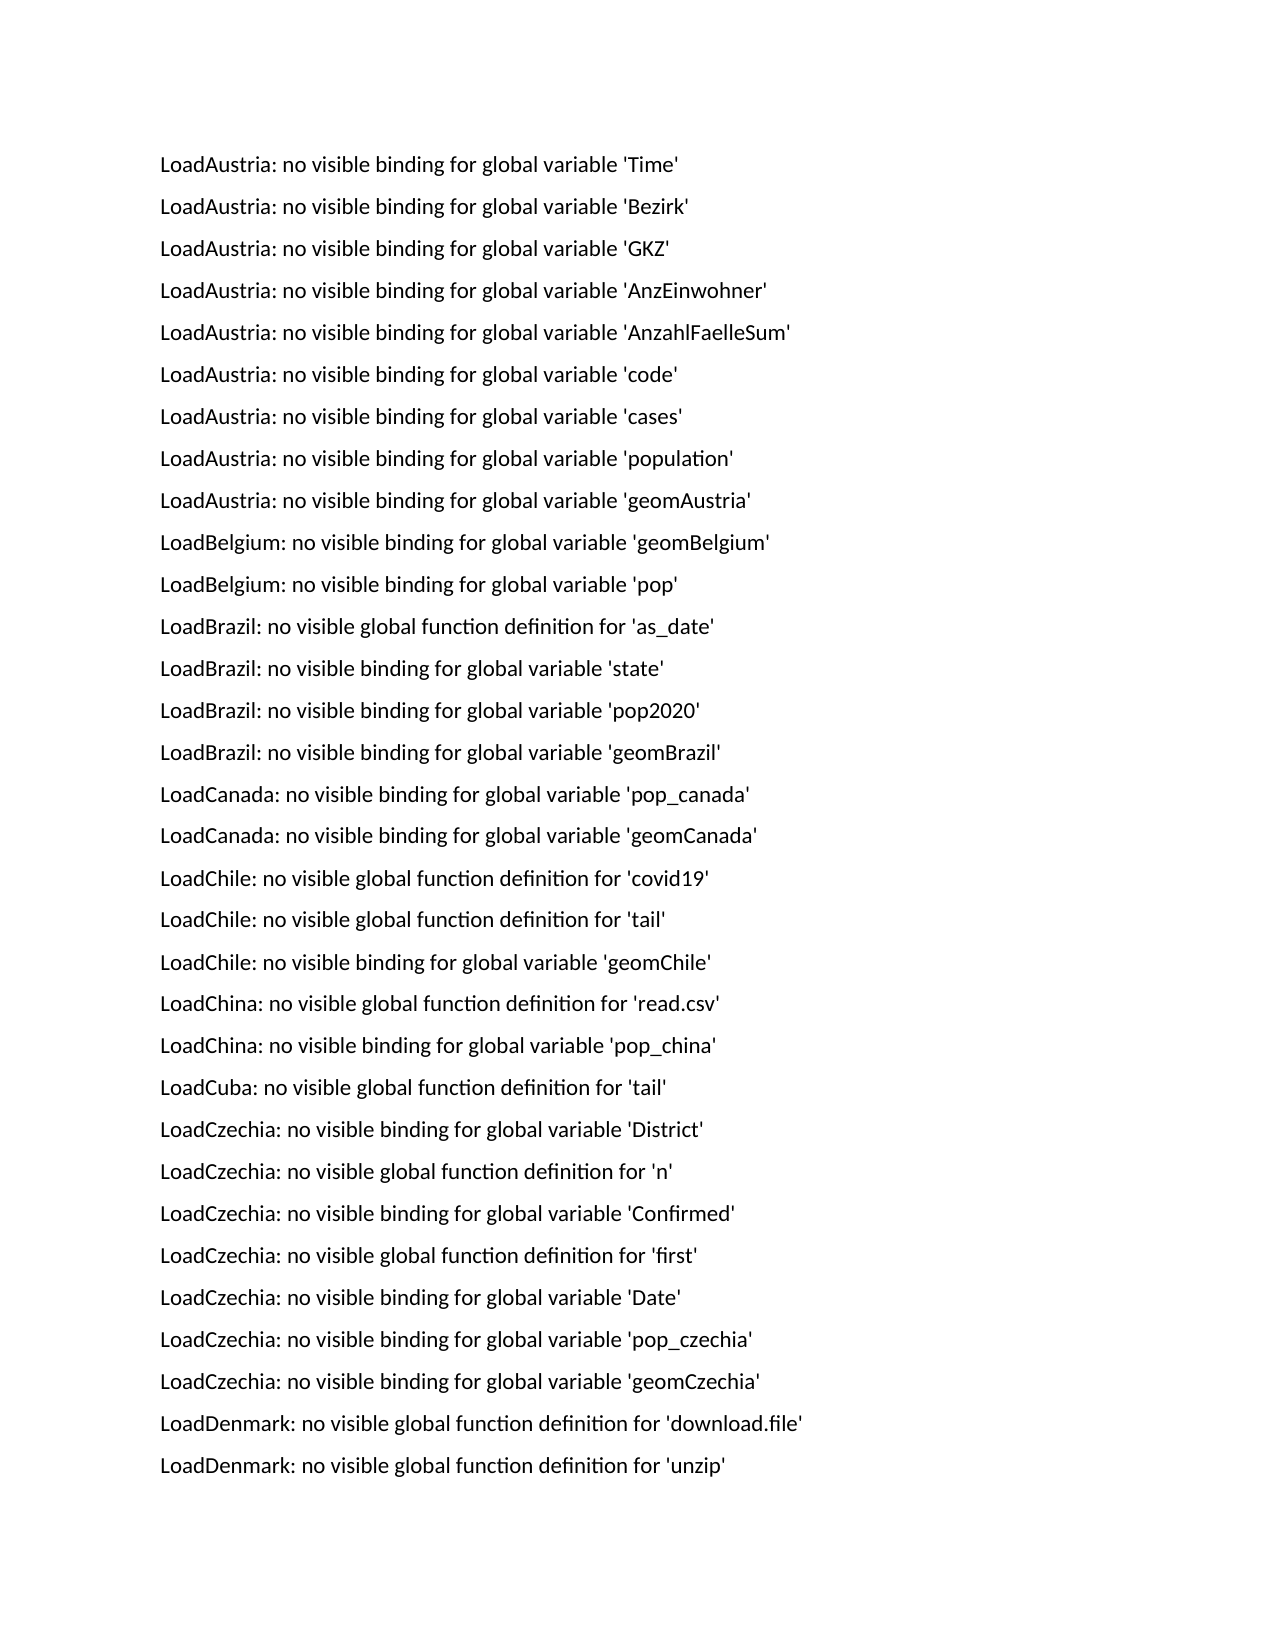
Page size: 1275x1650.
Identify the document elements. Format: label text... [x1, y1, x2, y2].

text LoadCanada: no visible binding for global variable 'geomCanada' [150, 822, 1125, 850]
text LoadCzechia: no visible binding for global variable 'pop_czechia' [150, 1325, 1125, 1353]
text LoadAustria: no visible binding for global variable 'Bezirk' [150, 192, 1125, 220]
text LoadAustria: no visible binding for global variable 'Time' [150, 150, 1125, 178]
text LoadChina: no visible binding for global variable 'pop_china' [150, 1032, 1125, 1059]
text LoadChile: no visible global function definition for 'covid19' [150, 864, 1125, 892]
text LoadDenmark: no visible global function definition for 'unzip' [150, 1451, 1125, 1479]
text LoadAustria: no visible binding for global variable 'AnzEinwohner' [150, 276, 1125, 304]
text LoadAustria: no visible binding for global variable 'population' [150, 444, 1125, 472]
text LoadAustria: no visible binding for global variable 'GKZ' [150, 234, 1125, 262]
text LoadCzechia: no visible binding for global variable 'District' [150, 1116, 1125, 1143]
text LoadAustria: no visible binding for global variable 'code' [150, 360, 1125, 388]
text LoadChina: no visible global function definition for 'read.csv' [150, 989, 1125, 1018]
text LoadCzechia: no visible binding for global variable 'Date' [150, 1283, 1125, 1311]
text LoadBrazil: no visible binding for global variable 'state' [150, 654, 1125, 682]
text LoadCzechia: no visible global function definition for 'n' [150, 1157, 1125, 1186]
text LoadCzechia: no visible binding for global variable 'geomCzechia' [150, 1367, 1125, 1395]
text LoadAustria: no visible binding for global variable 'cases' [150, 402, 1125, 430]
text LoadChile: no visible binding for global variable 'geomChile' [150, 948, 1125, 976]
text LoadBelgium: no visible binding for global variable 'geomBelgium' [150, 528, 1125, 556]
text LoadBrazil: no visible binding for global variable 'geomBrazil' [150, 738, 1125, 766]
text LoadCzechia: no visible global function definition for 'first' [150, 1241, 1125, 1269]
text LoadBrazil: no visible binding for global variable 'pop2020' [150, 696, 1125, 724]
text LoadChile: no visible global function definition for 'tail' [150, 906, 1125, 934]
text LoadCuba: no visible global function definition for 'tail' [150, 1073, 1125, 1102]
text LoadCzechia: no visible binding for global variable 'Confirmed' [150, 1199, 1125, 1227]
text LoadAustria: no visible binding for global variable 'geomAustria' [150, 486, 1125, 514]
text LoadAustria: no visible binding for global variable 'AnzahlFaelleSum' [150, 318, 1125, 346]
text LoadBrazil: no visible global function definition for 'as_date' [150, 612, 1125, 640]
text LoadBelgium: no visible binding for global variable 'pop' [150, 570, 1125, 598]
text LoadDenmark: no visible global function definition for 'download.file' [150, 1409, 1125, 1437]
text LoadCanada: no visible binding for global variable 'pop_canada' [150, 780, 1125, 808]
